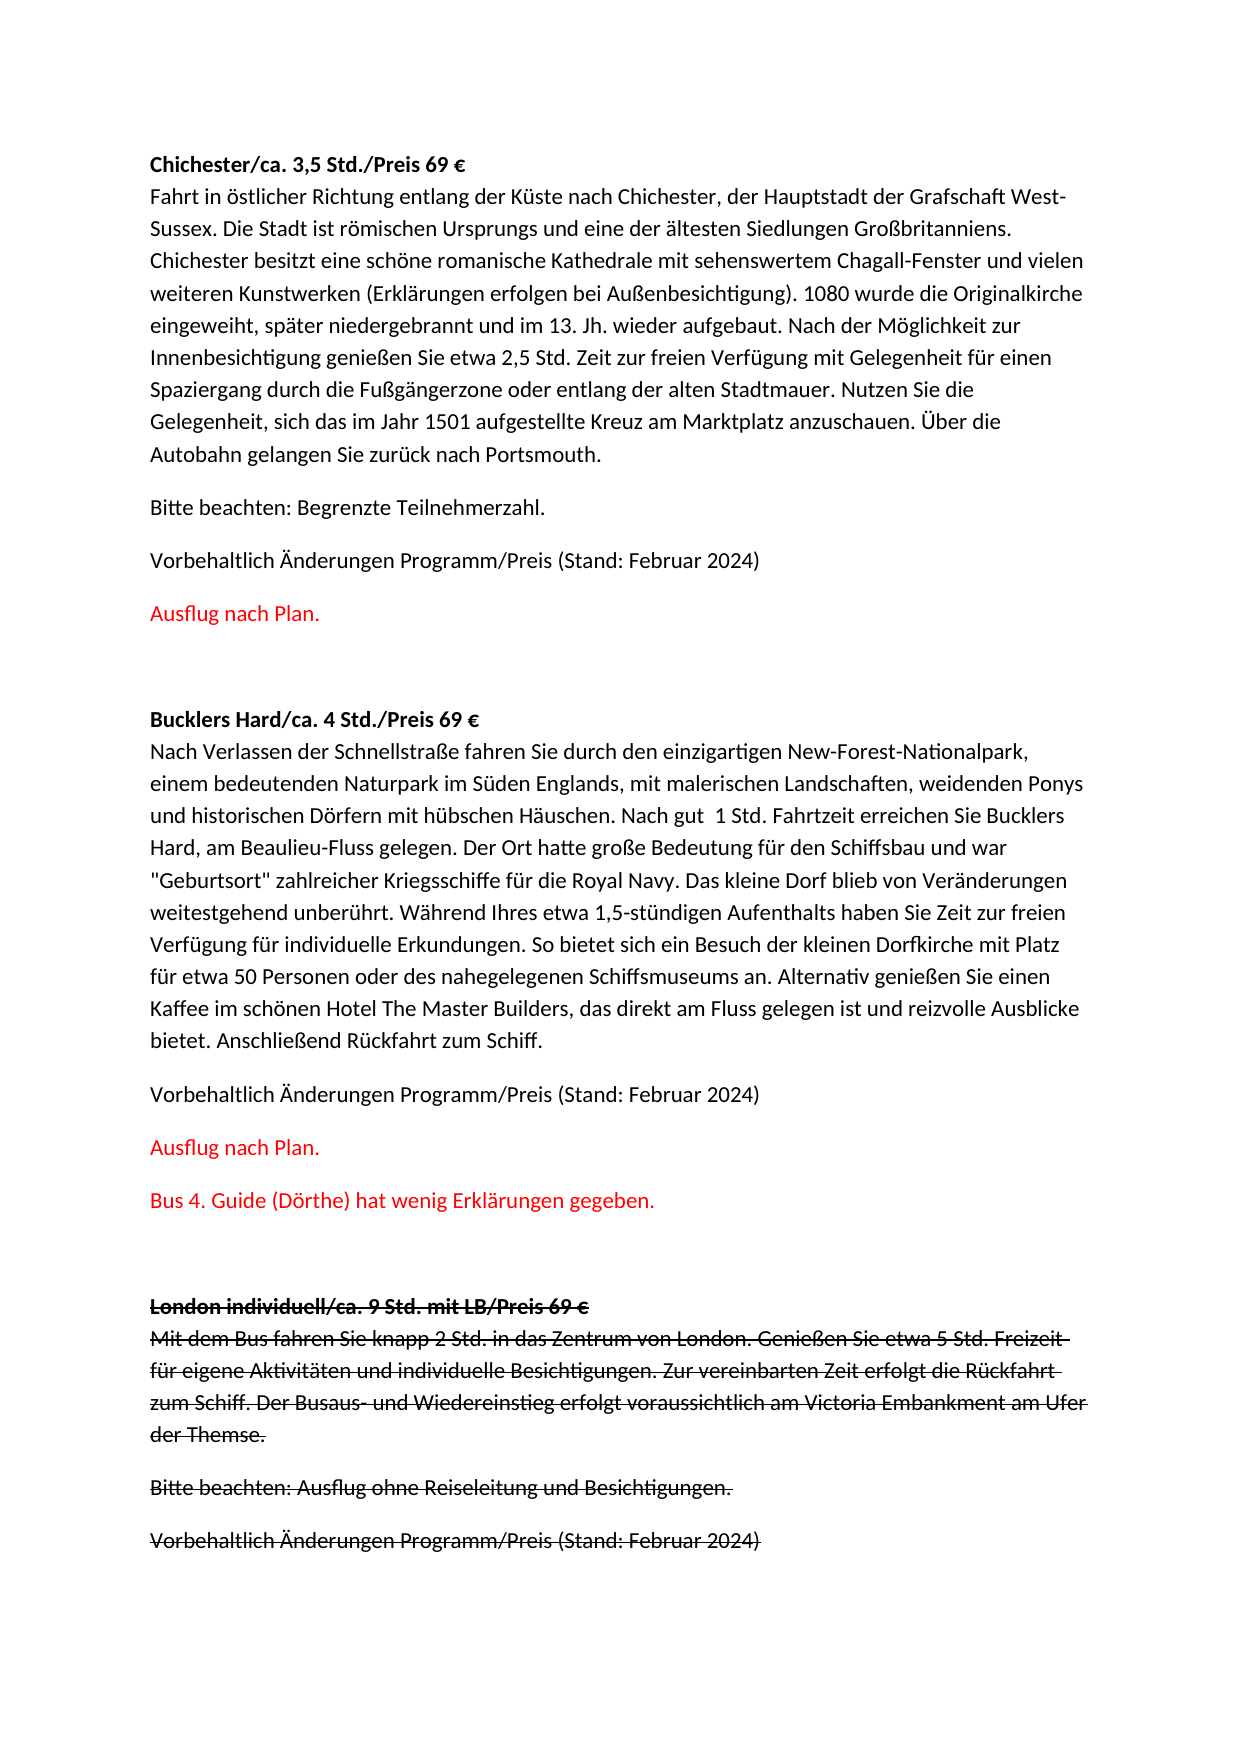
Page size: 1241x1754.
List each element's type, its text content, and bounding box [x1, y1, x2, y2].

text Chichester/ca. 3,5 Std./Preis 69 € Fahrt in östlicher Richtung entlang der Küste nach Chichester, der Hauptstadt der Grafschaft West-Sussex. Die Stadt ist römischen Ursprungs und eine der ältesten Siedlungen Großbritanniens. Chichester besitzt eine schöne romanische Kathedrale mit sehenswertem Chagall-Fenster und vielen weiteren Kunstwerken (Erklärungen erfolgen bei Außenbesichtigung). 1080 wurde die Originalkirche eingeweiht, später niedergebrannt und im 13. Jh. wieder aufgebaut. Nach der Möglichkeit zur Innenbesichtigung genießen Sie etwa 2,5 Std. Zeit zur freien Verfügung mit Gelegenheit für einen Spaziergang durch die Fußgängerzone oder entlang der alten Stadtmauer. Nutzen Sie die Gelegenheit, sich das im Jahr 1501 aufgestellte Kreuz am Marktplatz anzuschauen. Über die Autobahn gelangen Sie zurück nach Portsmouth. [150, 150, 1090, 468]
text Bucklers Hard/ca. 4 Std./Preis 69 € Nach Verlassen der Schnellstraße fahren Sie durch den einzigartigen New-Forest-Nationalpark, einem bedeutenden Naturpark im Süden Englands, mit malerischen Landschaften, weidenden Ponys und historischen Dörfern mit hübschen Häuschen. Nach gut 1 Std. Fahrtzeit erreichen Sie Bucklers Hard, am Beaulieu-Fluss gelegen. Der Ort hatte große Bedeutung für den Schiffsbau und war "Geburtsort" zahlreicher Kriegsschiffe für die Royal Navy. Das kleine Dorf blieb von Veränderungen weitestgehend unberührt. Während Ihres etwa 1,5-stündigen Aufenthalts haben Sie Zeit zur freien Verfügung für individuelle Erkundungen. So bietet sich ein Besuch der kleinen Dorfkirche mit Platz für etwa 50 Personen oder des nahegelegenen Schiffsmuseums an. Alternativ genießen Sie einen Kaffee im schönen Hotel The Master Builders, das direkt am Fluss gelegen ist und reizvolle Ausblicke bietet. Anschließend Rückfahrt zum Schiff. [150, 705, 1090, 1055]
text Vorbehaltlich Änderungen Programm/Preis (Stand: Februar 2024) [150, 1080, 1090, 1108]
text Ausflug nach Plan. [150, 599, 1090, 627]
text Ausflug nach Plan. [150, 1133, 1090, 1161]
text Bus 4. Guide (Dörthe) hat wenig Erklärungen gegeben. [150, 1186, 1090, 1214]
text Vorbehaltlich Änderungen Programm/Preis (Stand: Februar 2024) [150, 1527, 1090, 1554]
text London individuell/ca. 9 Std. mit LB/Preis 69 € Mit dem Bus fahren Sie knapp 2 Std. in das Zentrum von London. Genießen Sie etwa 5 Std. Freizeit für eigene Aktivitäten und individuelle Besichtigungen. Zur vereinbarten Zeit erfolgt die Rückfahrt zum Schiff. Der Busaus- und Wiedereinstieg erfolgt voraussichtlich am Victoria Embankment am Ufer der Themse. [150, 1292, 1090, 1448]
text Vorbehaltlich Änderungen Programm/Preis (Stand: Februar 2024) [150, 546, 1090, 574]
text Bitte beachten: Ausflug ohne Reiseleitung und Besichtigungen. [150, 1473, 1090, 1502]
text Bitte beachten: Begrenzte Teilnehmerzahl. [150, 493, 1090, 521]
